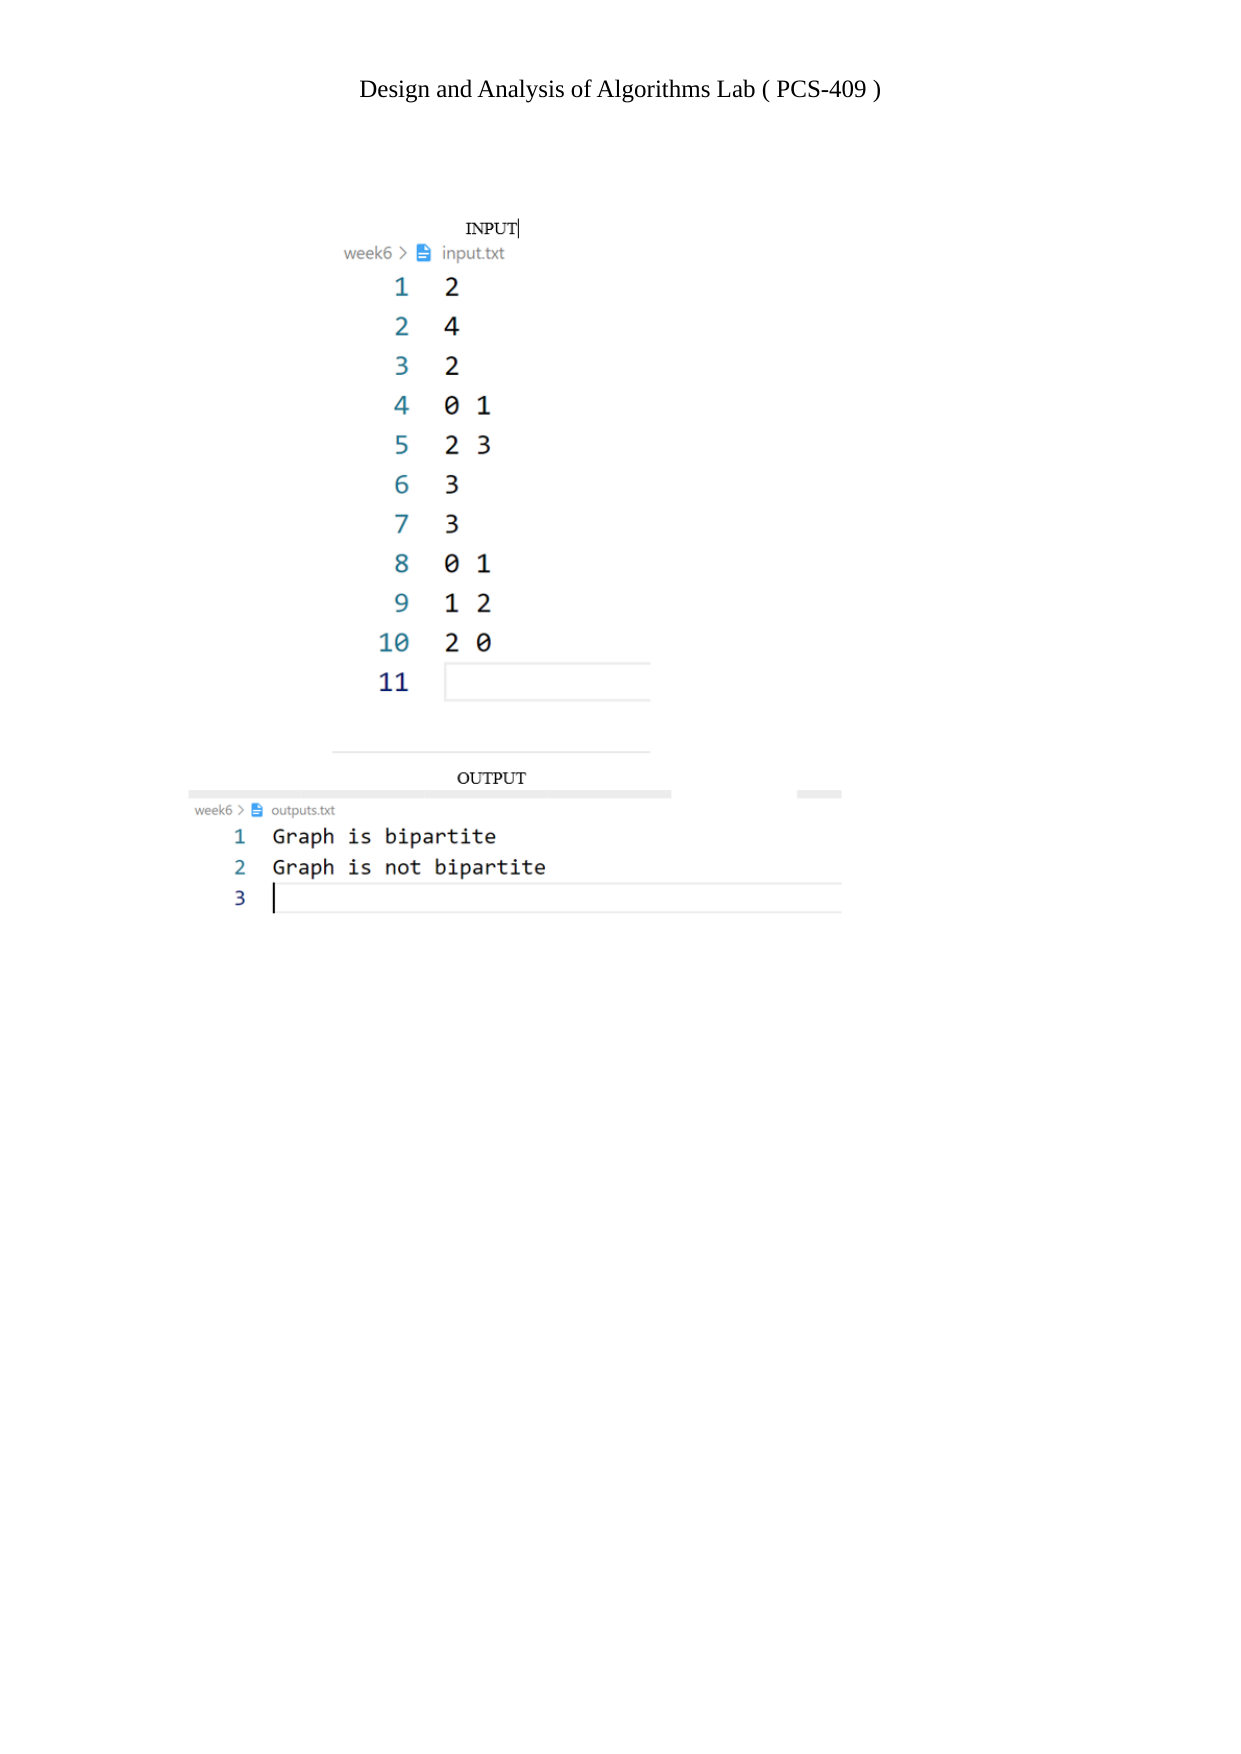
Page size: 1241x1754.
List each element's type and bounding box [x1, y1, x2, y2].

picture [150, 205, 842, 957]
